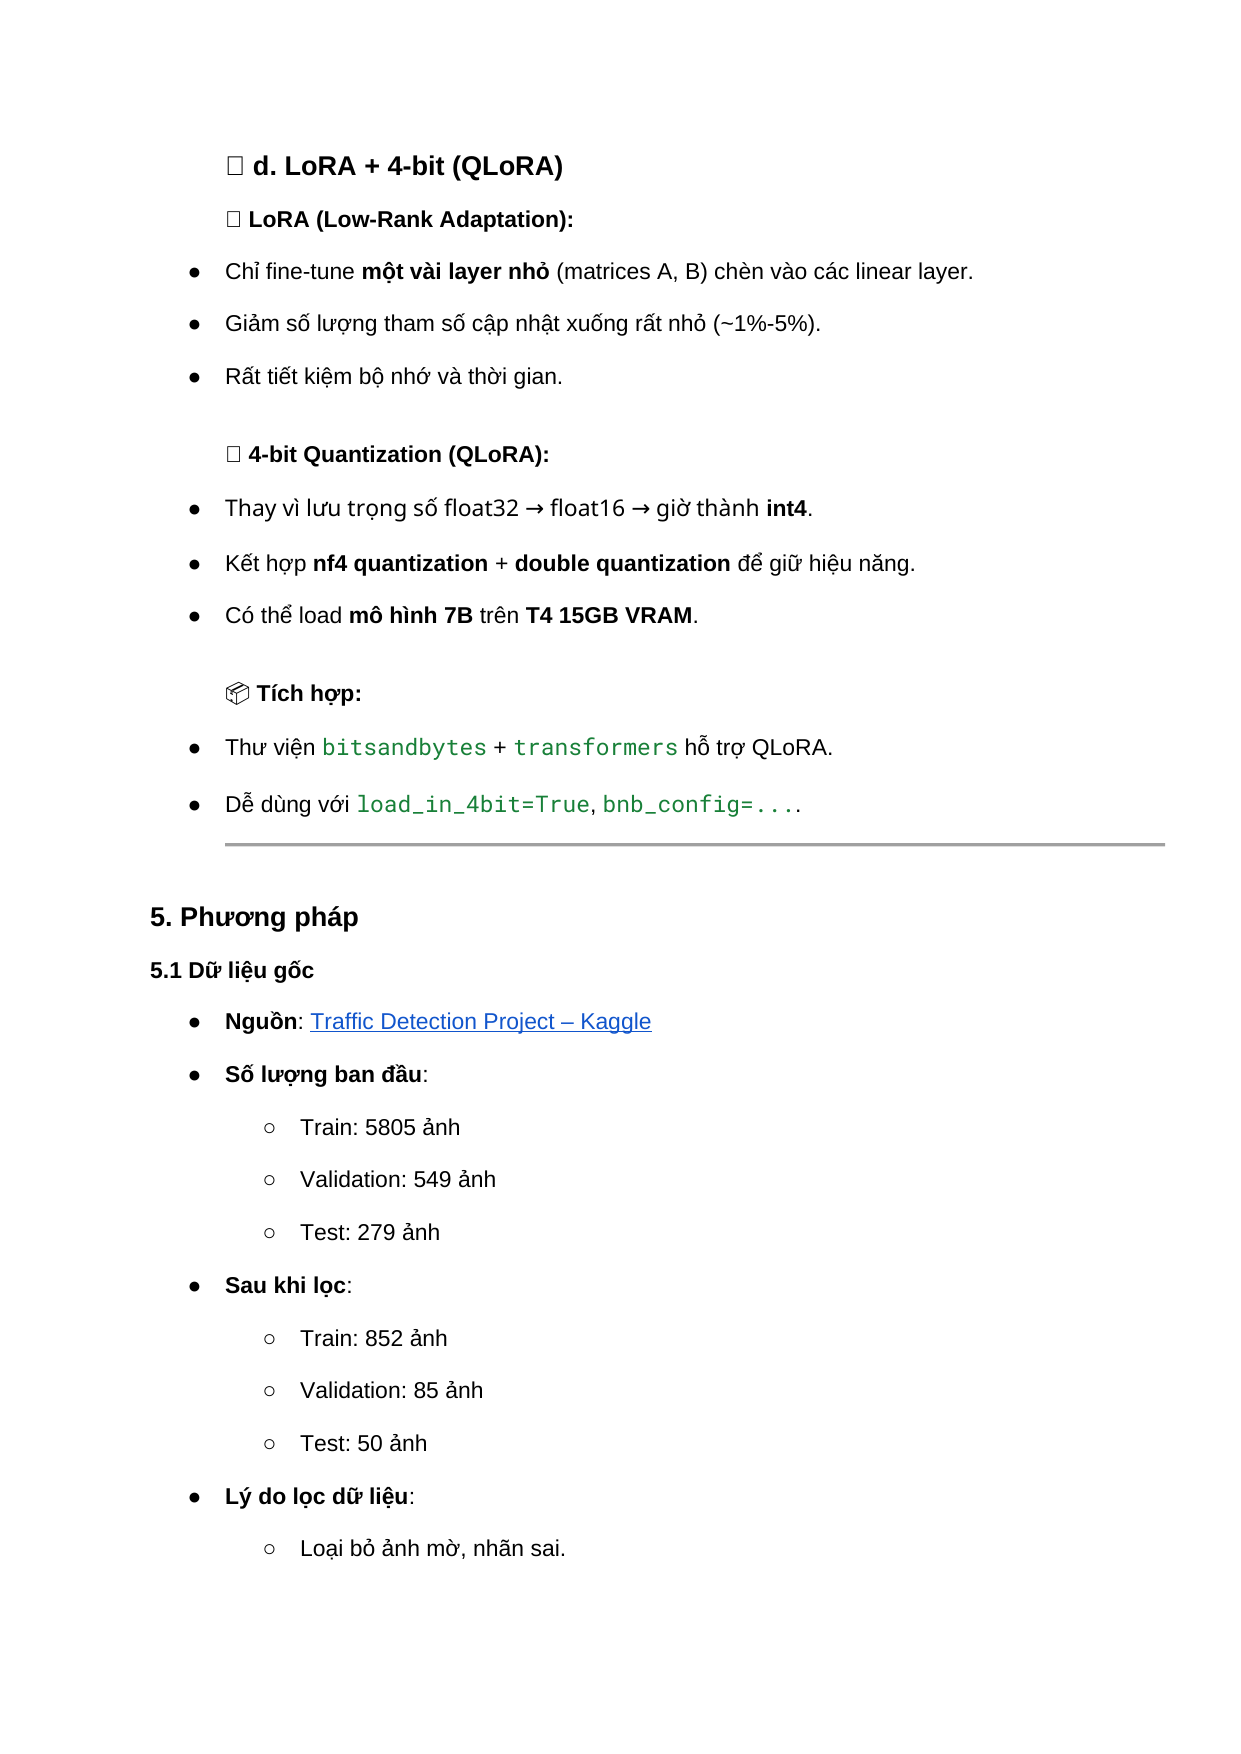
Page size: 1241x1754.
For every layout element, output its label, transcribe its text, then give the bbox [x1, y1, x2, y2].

list Kết hợp nf4 quantization + double quantization để giữ hiệu năng. [187, 550, 1090, 602]
list Có thể load mô hình 7B trên T4 15GB VRAM. [187, 602, 1090, 655]
list Loại bỏ ảnh mờ, nhãn sai. [262, 1535, 1090, 1588]
list Test: 279 ảnh [262, 1219, 1090, 1272]
list Nguồn: Traffic Detection Project – Kaggle [187, 1008, 1090, 1061]
list Train: 5805 ảnh [262, 1114, 1090, 1166]
list Thay vì lưu trọng số float32 → float16 → giờ thành int4. [187, 492, 1090, 550]
list Validation: 549 ảnh [262, 1166, 1090, 1219]
list Sau khi lọc: [187, 1272, 1090, 1324]
list Validation: 85 ảnh [262, 1377, 1090, 1430]
list Lý do lọc dữ liệu: [187, 1483, 1090, 1535]
subtitle 📦 Tích hợp: [225, 680, 1090, 706]
list Rất tiết kiệm bộ nhớ và thời gian. [187, 363, 1090, 416]
subtitle 📌 LoRA (Low-Rank Adaptation): [225, 206, 1090, 233]
list Dễ dùng với load_in_4bit=True, bnb_config=.... [187, 788, 1090, 818]
list Train: 852 ảnh [262, 1324, 1090, 1377]
list Số lượng ban đầu: [187, 1061, 1090, 1114]
list Thư viện bitsandbytes + transformers hỗ trợ QLoRA. [187, 731, 1090, 788]
list Chỉ fine-tune một vài layer nhỏ (matrices A, B) chèn vào các linear layer. [187, 258, 1090, 310]
subtitle 5.1 Dữ liệu gốc [150, 957, 1090, 983]
list Giảm số lượng tham số cập nhật xuống rất nhỏ (~1%-5%). [187, 310, 1090, 363]
subtitle 5. Phương pháp [150, 901, 1090, 932]
subtitle 🧩 d. LoRA + 4-bit (QLoRA) [225, 150, 1090, 181]
subtitle 📌 4-bit Quantization (QLoRA): [225, 441, 1090, 467]
list Test: 50 ảnh [262, 1430, 1090, 1483]
